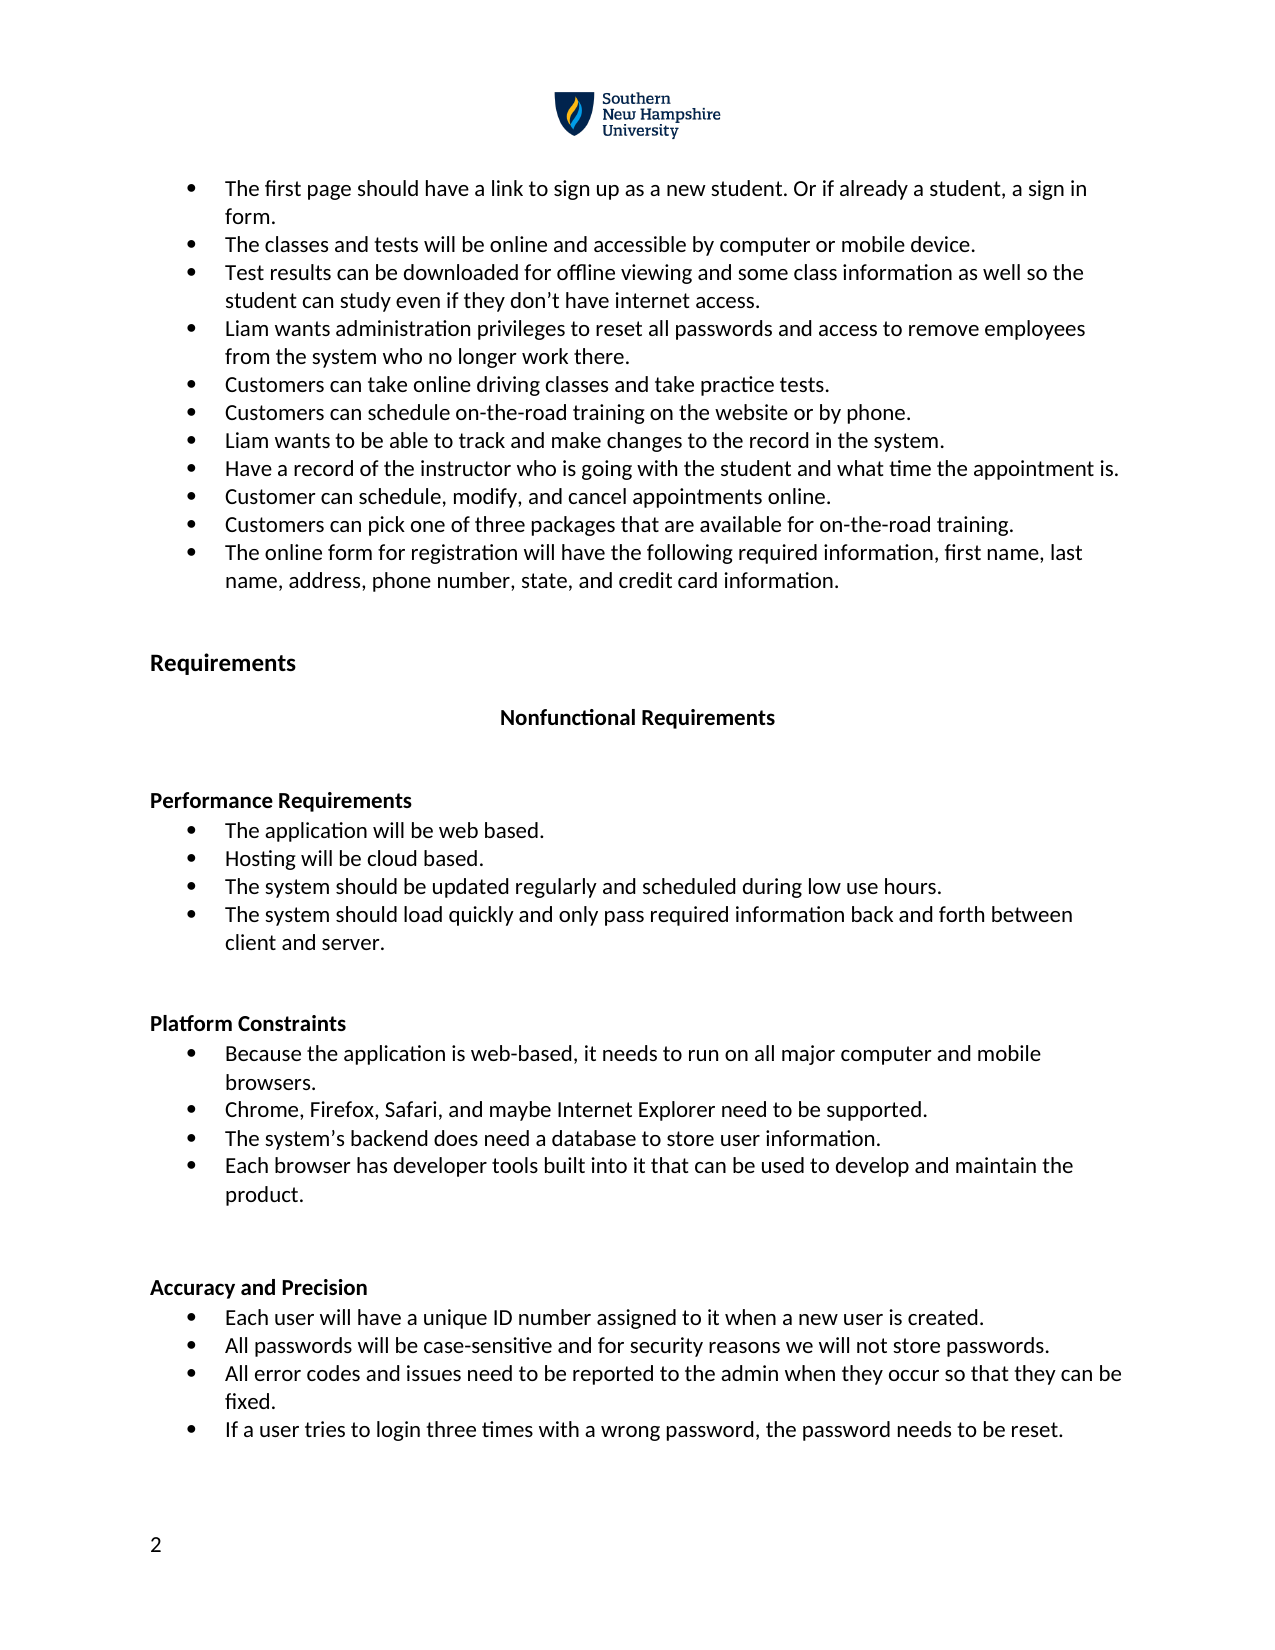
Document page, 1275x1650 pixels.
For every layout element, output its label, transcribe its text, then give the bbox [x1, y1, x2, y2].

picture [546, 75, 729, 154]
list Customers can pick one of three packages that are available for on-the-road training. [187, 510, 1125, 538]
list Test results can be downloaded for offline viewing and some class information as well so the student can study even if they don’t have internet access. [187, 258, 1125, 314]
list Liam wants to be able to track and make changes to the record in the system. [187, 426, 1125, 454]
list All passwords will be case-sensitive and for security reasons we will not store passwords. [187, 1331, 1125, 1359]
list The system should load quickly and only pass required information back and forth between client and server. [187, 900, 1125, 956]
subtitle Platform Constraints [150, 1009, 1125, 1037]
list The system should be updated regularly and scheduled during low use hours. [187, 872, 1125, 900]
subtitle Accuracy and Precision [150, 1273, 1125, 1301]
subtitle Nonfunctional Requirements [150, 703, 1125, 731]
subtitle Requirements [150, 647, 1125, 678]
list Customer can schedule, modify, and cancel appointments online. [187, 482, 1125, 510]
list The classes and tests will be online and accessible by computer or mobile device. [187, 230, 1125, 258]
list Chrome, Firefox, Safari, and maybe Internet Explorer need to be supported. [187, 1096, 1125, 1124]
list Each browser has developer tools built into it that can be used to develop and maintain the product. [187, 1152, 1125, 1208]
list Liam wants administration privileges to reset all passwords and access to remove employees from the system who no longer work there. [187, 314, 1125, 370]
list The online form for registration will have the following required information, first name, last name, address, phone number, state, and credit card information. [187, 538, 1125, 594]
list The first page should have a link to sign up as a new student. Or if already a student, a sign in form. [187, 174, 1125, 230]
list Each user will have a unique ID number assigned to it when a new user is created. [187, 1303, 1125, 1331]
list All error codes and issues need to be reported to the admin when they occur so that they can be fixed. [187, 1359, 1125, 1416]
list Have a record of the instructor who is going with the student and what time the appointment is. [187, 454, 1125, 482]
list The application will be web based. [187, 816, 1125, 844]
subtitle Performance Requirements [150, 786, 1125, 814]
list Customers can schedule on-the-road training on the website or by phone. [187, 398, 1125, 426]
list Because the application is web-based, it needs to run on all major computer and mobile browsers. [187, 1039, 1125, 1096]
list The system’s backend does need a database to store user information. [187, 1124, 1125, 1152]
list Hosting will be cloud based. [187, 844, 1125, 872]
list If a user tries to login three times with a wrong password, the password needs to be reset. [187, 1416, 1125, 1443]
list Customers can take online driving classes and take practice tests. [187, 370, 1125, 398]
